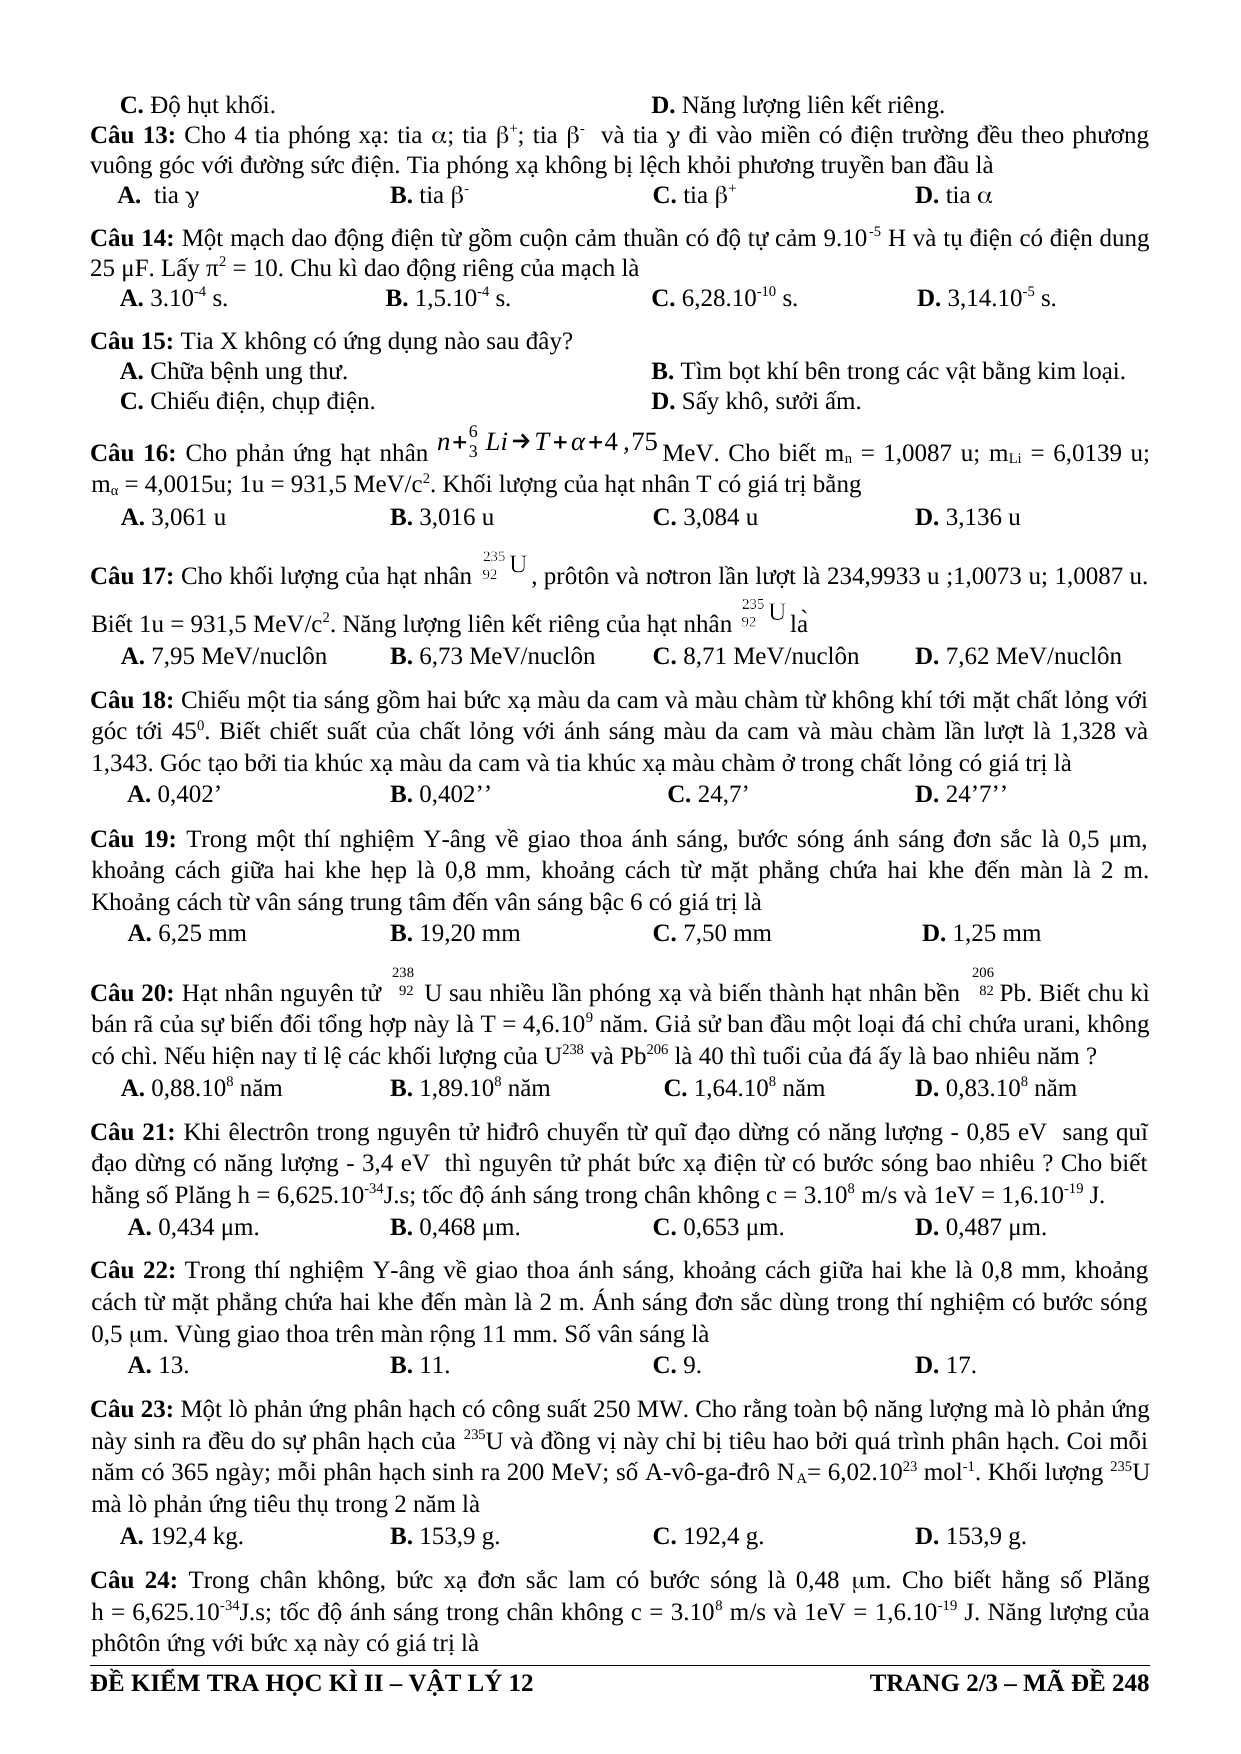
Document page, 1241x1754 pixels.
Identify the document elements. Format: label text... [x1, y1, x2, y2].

text Câu 16: Cho phản ứng hạt nhân MeV. Cho biết mn = 1,0087 u; mLi = 6,0139 u; mα = 4,0015u; 1u = 931,5 MeV/c2. Khối lượng của hạt nhân T có giá trị bằng [90, 422, 1150, 498]
text A. 192,4 kg. B. 153,9 g. C. 192,4 g. D. 153,9 g. [90, 1521, 1150, 1550]
text Câu 20: Hạt nhân nguyên tử U sau nhiều lần phóng xạ và biến thành hạt nhân bền Pb. Biết chu kì bán rã của sự biến đổi tổng hợp này là T = 4,6.109 năm. Giả sử ban đầu một loại đá chỉ chứa urani, không có chì. Nếu hiện nay tỉ lệ các khối lượng của U238 và Pb206 là 40 thì tuổi của đá ấy là bao nhiêu năm ? [90, 962, 1150, 1069]
text A. Chữa bệnh ung thư. B. Tìm bọt khí bên trong các vật bằng kim loại. [90, 356, 1150, 384]
text Câu 14: Một mạch dao động điện từ gồm cuộn cảm thuần có độ tự cảm 9.10-5 H và tụ điện có điện dung 25 μF. Lấy π2 = 10. Chu kì dao động riêng của mạch là [90, 223, 1150, 282]
text Câu 22: Trong thí nghiệm Y-âng về giao thoa ánh sáng, khoảng cách giữa hai khe là 0,8 mm, khoảng cách từ mặt phẳng chứa hai khe đến màn là 2 m. Ánh sáng đơn sắc dùng trong thí nghiệm có bước sóng 0,5 m. Vùng giao thoa trên màn rộng 11 mm. Số vân sáng là [90, 1256, 1150, 1347]
text Câu 17: Cho khối lượng của hạt nhân , prôtôn và nơtron lần lượt là 234,9933 u ;1,0073 u; 1,0087 u. Biết 1u = 931,5 MeV/c2. Năng lượng liên kết riêng của hạt nhân là [90, 546, 1150, 637]
text A. 0,88.108 năm B. 1,89.108 năm C. 1,64.108 năm D. 0,83.108 năm [91, 1073, 1150, 1102]
text A. 6,25 mm B. 19,20 mm C. 7,50 mm D. 1,25 mm [90, 918, 1150, 947]
text Câu 21: Khi êlectrôn trong nguyên tử hiđrô chuyển từ quĩ đạo dừng có năng lượng - 0,85 eV sang quĩ đạo dừng có năng lượng - 3,4 eV thì nguyên tử phát bức xạ điện từ có bước sóng bao nhiêu ? Cho biết hằng số Plăng h = 6,625.10-34J.s; tốc độ ánh sáng trong chân không c = 3.108 m/s và 1eV = 1,6.10-19 J. [90, 1117, 1150, 1209]
text C. Chiếu điện, chụp điện. D. Sấy khô, sưởi ấm. [90, 386, 1150, 415]
text A. 13. B. 11. C. 9. D. 17. [90, 1350, 1150, 1379]
text Câu 19: Trong một thí nghiệm Y-âng về giao thoa ánh sáng, bước sóng ánh sáng đơn sắc là 0,5 μm, khoảng cách giữa hai khe hẹp là 0,8 mm, khoảng cách từ mặt phẳng chứa hai khe đến màn là 2 m. Khoảng cách từ vân sáng trung tâm đến vân sáng bậc 6 có giá trị là [90, 824, 1150, 916]
text A. 3,061 u B. 3,016 u C. 3,084 u D. 3,136 u [91, 502, 1150, 530]
text A. 7,95 MeV/nuclôn B. 6,73 MeV/nuclôn C. 8,71 MeV/nuclôn D. 7,62 MeV/nuclôn [91, 641, 1150, 669]
text A. tia B. tia - C. tia + D. tia [117, 180, 1150, 209]
text Câu 23: Một lò phản ứng phân hạch có công suất 250 MW. Cho rằng toàn bộ năng lượng mà lò phản ứng này sinh ra đều do sự phân hạch của 235U và đồng vị này chỉ bị tiêu hao bởi quá trình phân hạch. Coi mỗi năm có 365 ngày; mỗi phân hạch sinh ra 200 MeV; số A-vô-ga-đrô NA= 6,02.1023 mol-1. Khối lượng 235U mà lò phản ứng tiêu thụ trong 2 năm là [90, 1394, 1150, 1518]
text Câu 18: Chiếu một tia sáng gồm hai bức xạ màu da cam và màu chàm từ không khí tới mặt chất lỏng với góc tới 450. Biết chiết suất của chất lỏng với ánh sáng màu da cam và màu chàm lần lượt là 1,328 và 1,343. Góc tạo bởi tia khúc xạ màu da cam và tia khúc xạ màu chàm ở trong chất lỏng có giá trị là [90, 685, 1150, 777]
text Câu 24: Trong chân không, bức xạ đơn sắc lam có bước sóng là 0,48 m. Cho biết hằng số Plăng h = 6,625.10-34J.s; tốc độ ánh sáng trong chân không c = 3.108 m/s và 1eV = 1,6.10-19 J. Năng lượng của phôtôn ứng với bức xạ này có giá trị là [90, 1565, 1150, 1657]
list Câu 13: Cho 4 tia phóng xạ: tia ; tia +; tia - và tia đi vào miền có điện trường đều theo phương vuông góc với đường sức điện. Tia phóng xạ không bị lệch khỏi phương truyền ban đầu là [90, 120, 1150, 179]
text A. 0,402’ B. 0,402’’ C. 24,7’ D. 24’7’’ [91, 779, 1150, 808]
text A. 0,434 μm. B. 0,468 μm. C. 0,653 μm. D. 0,487 μm. [90, 1212, 1150, 1240]
text A. 3.10-4 s. B. 1,5.10-4 s. C. 6,28.10-10 s. D. 3,14.10-5 s. [90, 283, 1150, 312]
text C. Độ hụt khối. D. Năng lượng liên kết riêng. [90, 90, 1150, 119]
text Câu 15: Tia X không có ứng dụng nào sau đây? [90, 326, 1150, 354]
